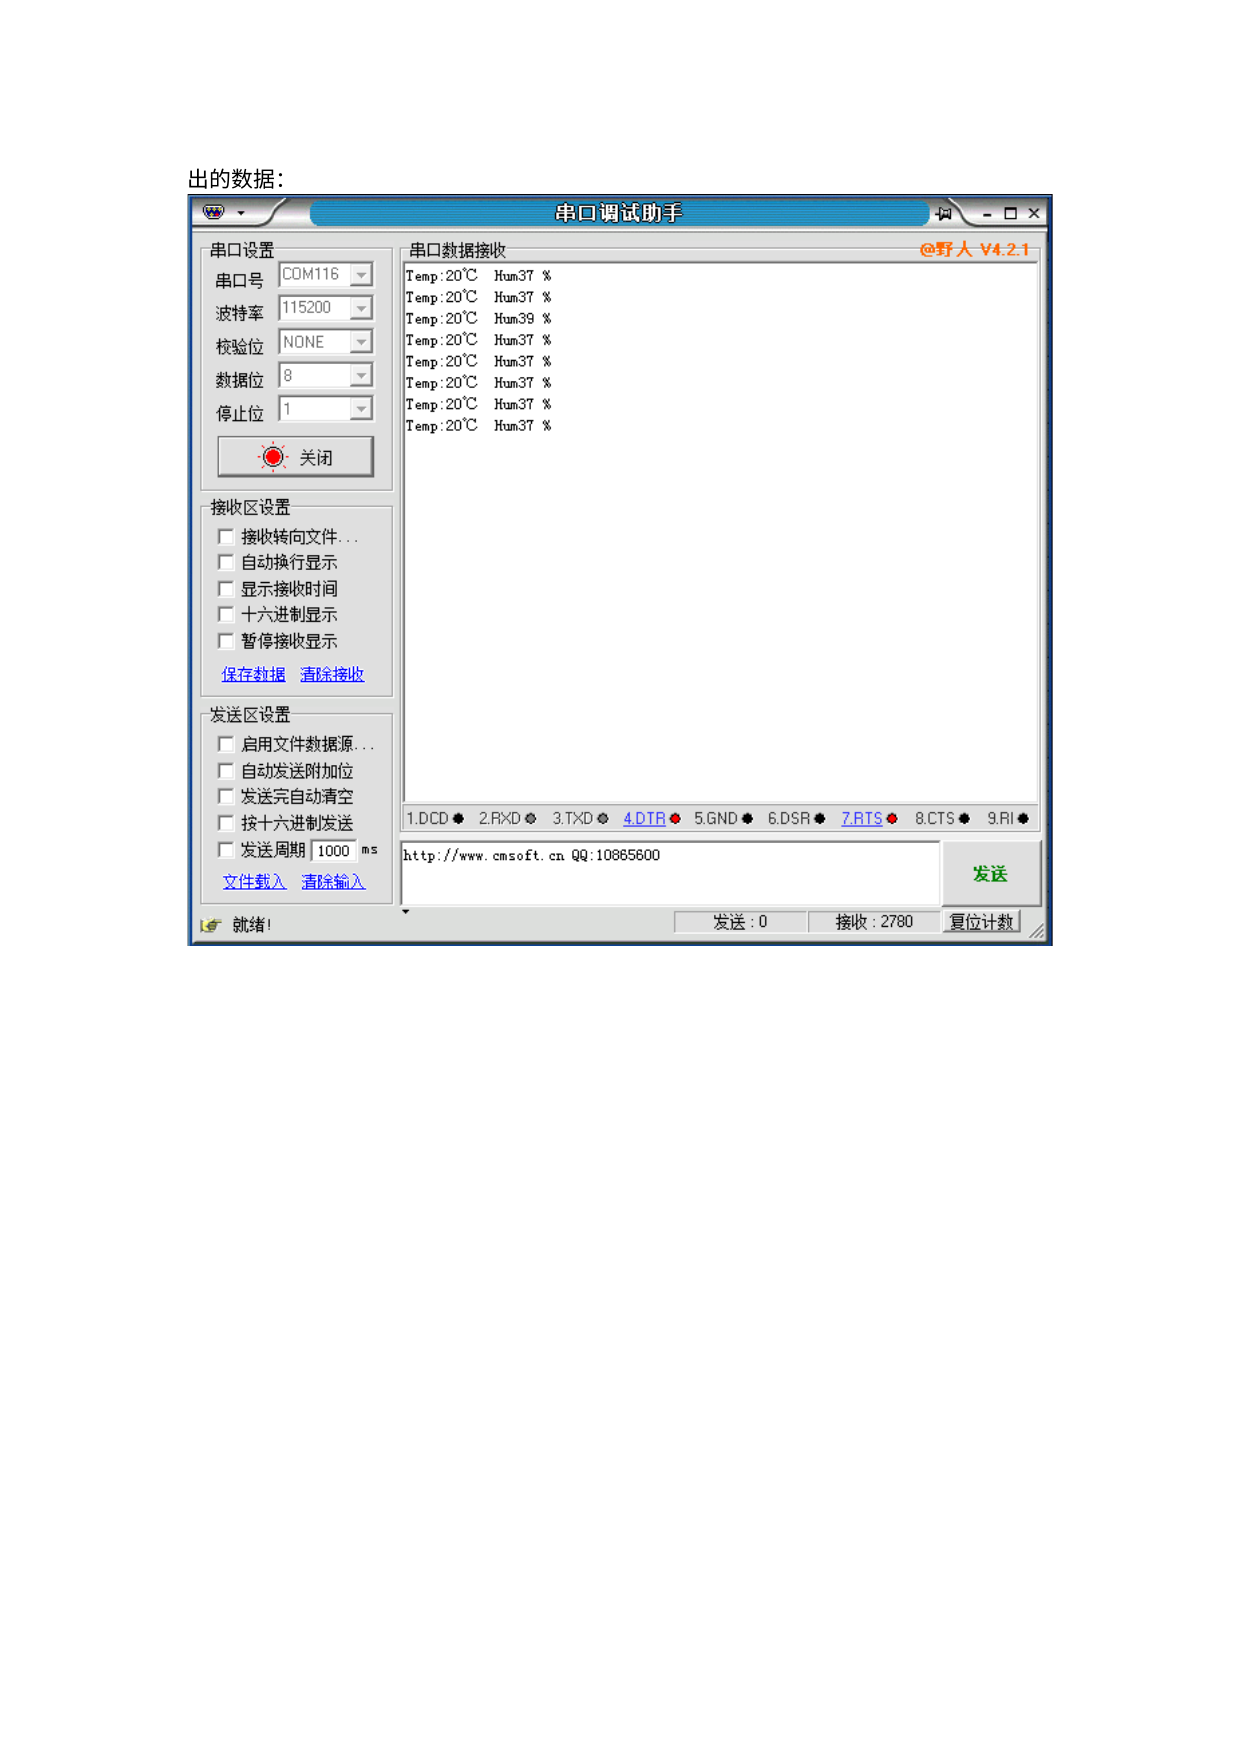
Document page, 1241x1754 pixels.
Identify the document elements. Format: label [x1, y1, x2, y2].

text [187, 162, 1053, 194]
picture [187, 194, 1053, 946]
